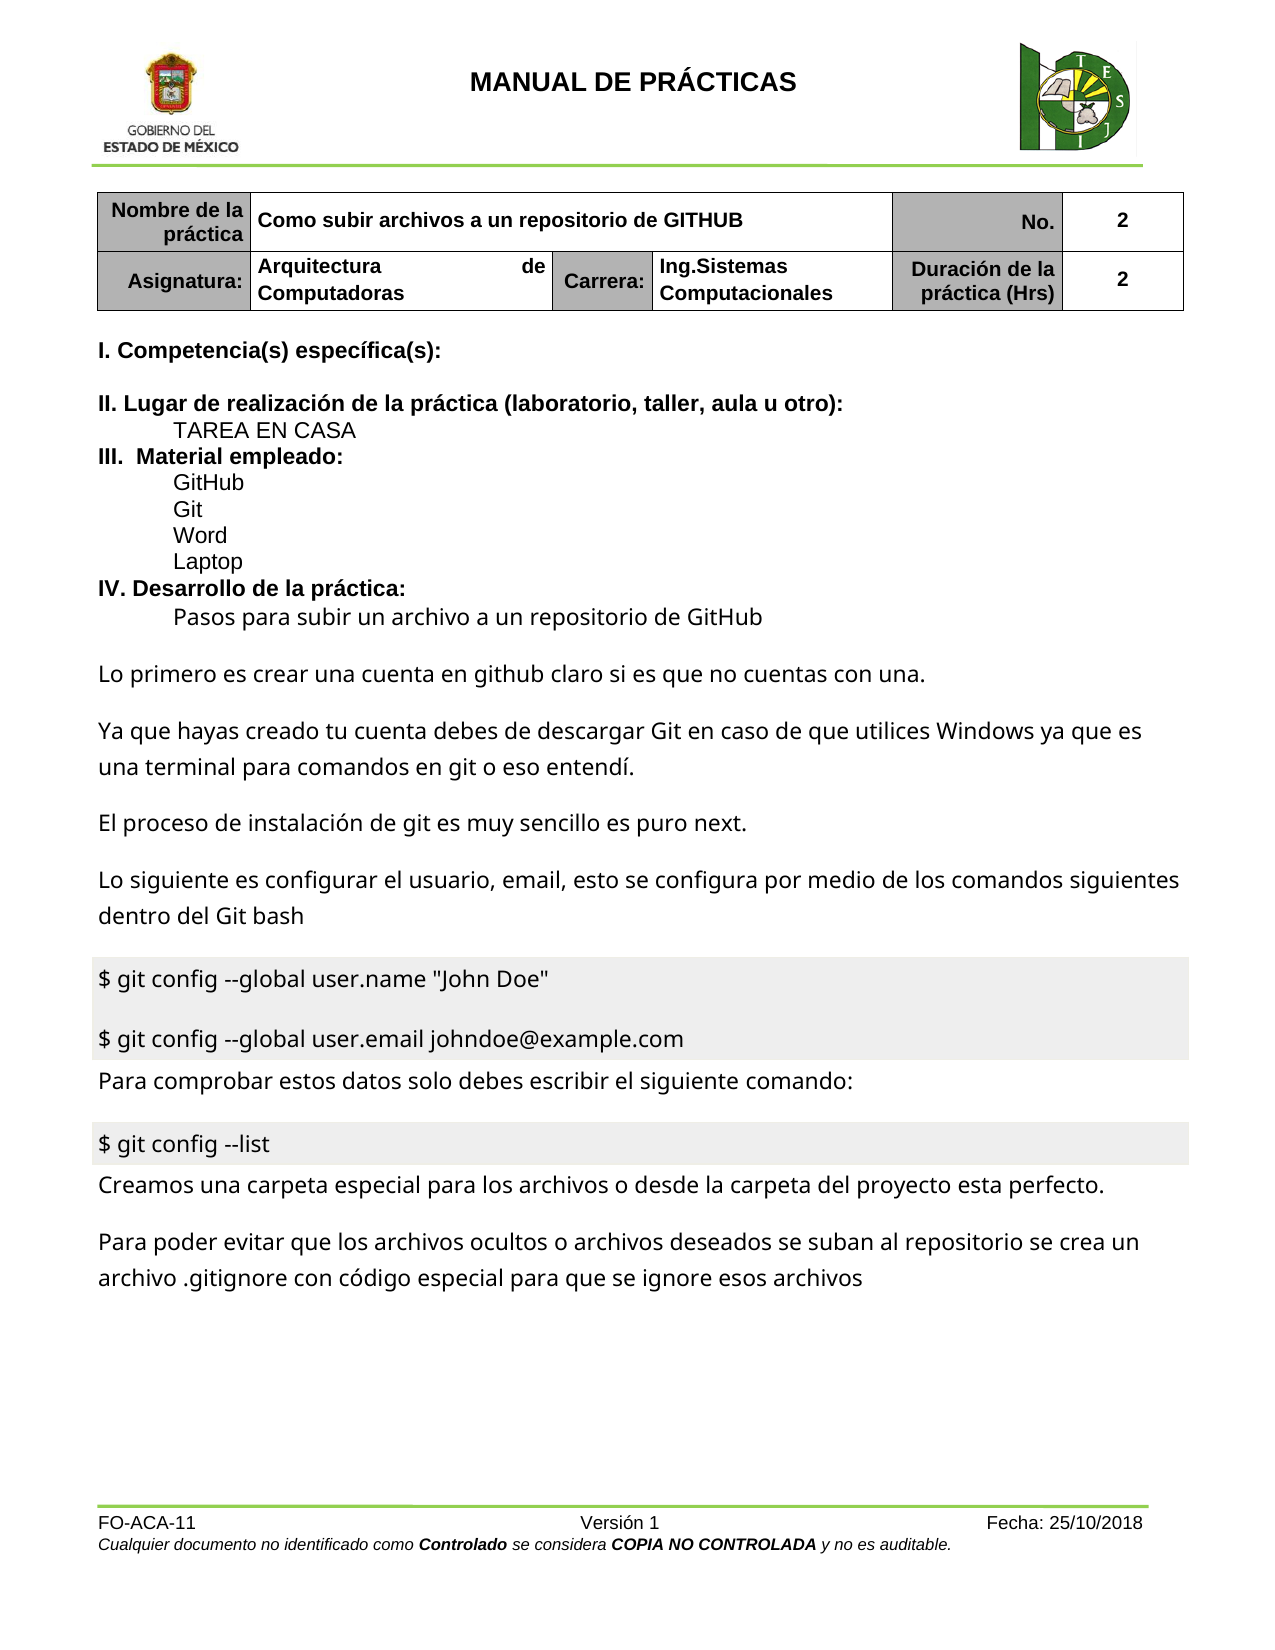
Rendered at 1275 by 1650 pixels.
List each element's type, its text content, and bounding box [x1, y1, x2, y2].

text $ git config --global user.email johndoe@example.com [94, 1018, 1188, 1059]
text I. Competencia(s) específica(s): [98, 337, 1183, 364]
text Laptop [98, 548, 1183, 575]
picture [1018, 41, 1137, 157]
text Para comprobar estos datos solo debes escribir el siguiente comando: [98, 1065, 1183, 1096]
text Lo siguiente es configurar el usuario, email, esto se configura por medio de los comandos siguientes dentro del Git bash [98, 864, 1183, 931]
table_header Como subir archivos a un repositorio de GITHUB [251, 193, 892, 251]
picture [95, 42, 241, 161]
table_cell Arquitectura de Computadoras [251, 252, 552, 310]
text Pasos para subir un archivo a un repositorio de GitHub [98, 601, 1183, 632]
text Git [98, 496, 1183, 522]
text TAREA EN CASA [98, 417, 1183, 443]
table_cell 2 [1063, 252, 1183, 310]
table_header 2 [1063, 193, 1183, 251]
text IV. Desarrollo de la práctica: [98, 575, 1183, 601]
text $ git config --list [94, 1123, 1188, 1163]
table_cell Ing.Sistemas Computacionales [653, 252, 892, 310]
text Creamos una carpeta especial para los archivos o desde la carpeta del proyecto esta perfecto. [98, 1169, 1183, 1201]
table_cell Asignatura: [98, 252, 250, 310]
text Word [98, 522, 1183, 548]
table_cell Carrera: [553, 252, 652, 310]
text El proceso de instalación de git es muy sencillo es puro next. [98, 807, 1183, 838]
table_cell Duración de la práctica (Hrs) [893, 252, 1062, 310]
text Lo primero es crear una cuenta en github claro si es que no cuentas con una. [98, 658, 1183, 689]
text $ git config --global user.name "John Doe" [94, 958, 1188, 994]
text GitHub [98, 469, 1183, 496]
text II. Lugar de realización de la práctica (laboratorio, taller, aula u otro): [98, 390, 1183, 417]
text Para poder evitar que los archivos ocultos o archivos deseados se suban al repositorio se crea un archivo .gitignore con código especial para que se ignore esos archivos [98, 1226, 1183, 1293]
table_header No. [893, 193, 1062, 251]
text III. Material empleado: [98, 443, 1183, 469]
table_header Nombre de la práctica [98, 193, 250, 251]
text Ya que hayas creado tu cuenta debes de descargar Git en caso de que utilices Windows ya que es una terminal para comandos en git o eso entendí. [98, 714, 1183, 782]
